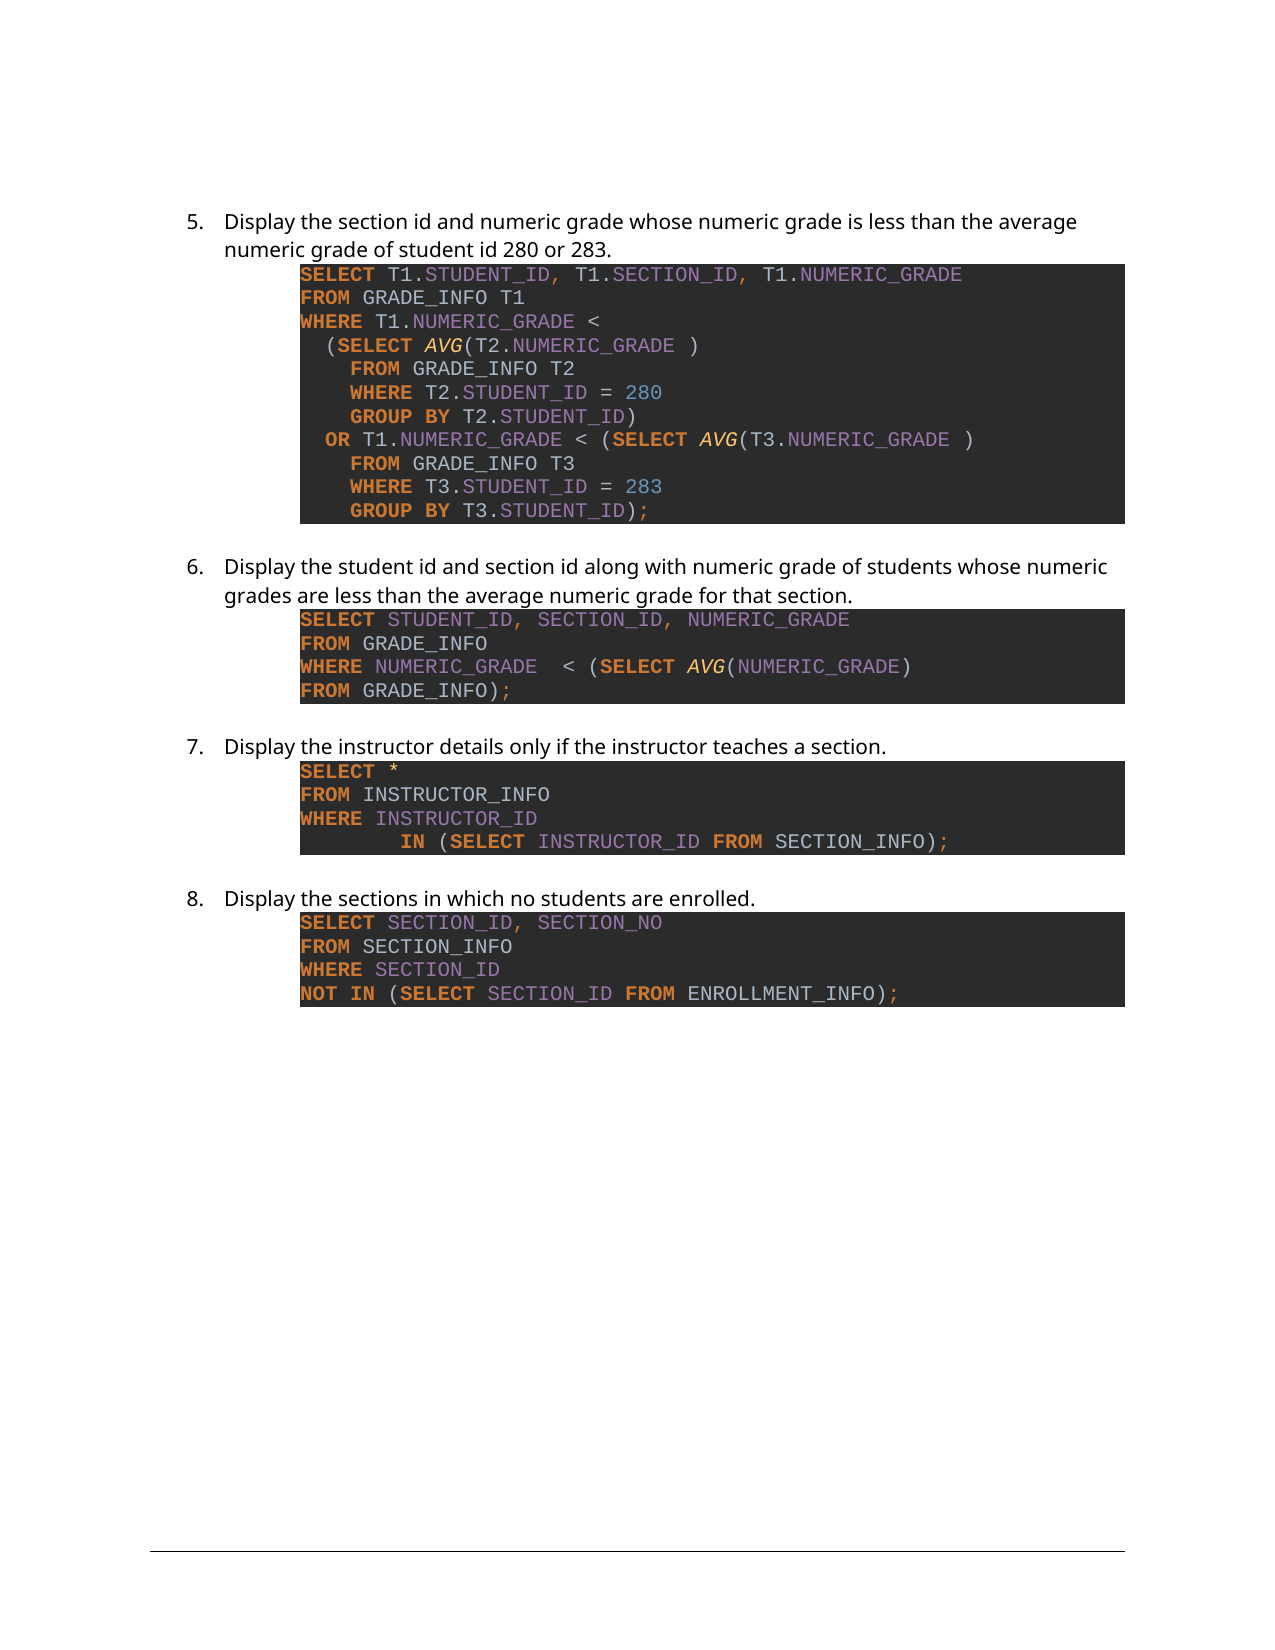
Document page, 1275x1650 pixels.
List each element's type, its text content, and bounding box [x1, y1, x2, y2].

text SELECT STUDENT_ID, SECTION_ID, NUMERIC_GRADE FROM GRADE_INFO WHERE NUMERIC_GRADE < (SELECT AVG(NUMERIC_GRADE) FROM GRADE_INFO); [300, 609, 1125, 704]
list Display the instructor details only if the instructor teaches a section. [186, 732, 1125, 761]
list Display the section id and numeric grade whose numeric grade is less than the average numeric grade of student id 280 or 283. [186, 207, 1125, 264]
text SELECT SECTION_ID, SECTION_NO FROM SECTION_INFO WHERE SECTION_ID NOT IN (SELECT SECTION_ID FROM ENROLLMENT_INFO); [300, 912, 1125, 1007]
text SELECT T1.STUDENT_ID, T1.SECTION_ID, T1.NUMERIC_GRADE FROM GRADE_INFO T1 WHERE T1.NUMERIC_GRADE < (SELECT AVG(T2.NUMERIC_GRADE ) FROM GRADE_INFO T2 WHERE T2.STUDENT_ID = 280 GROUP BY T2.STUDENT_ID) OR T1.NUMERIC_GRADE < (SELECT AVG(T3.NUMERIC_GRADE ) FROM GRADE_INFO T3 WHERE T3.STUDENT_ID = 283 GROUP BY T3.STUDENT_ID); [300, 264, 1125, 524]
list Display the sections in which no students are enrolled. [186, 884, 1125, 912]
text SELECT * FROM INSTRUCTOR_INFO WHERE INSTRUCTOR_ID IN (SELECT INSTRUCTOR_ID FROM SECTION_INFO); [300, 761, 1125, 855]
list Display the student id and section id along with numeric grade of students whose numeric grades are less than the average numeric grade for that section. [186, 552, 1125, 609]
